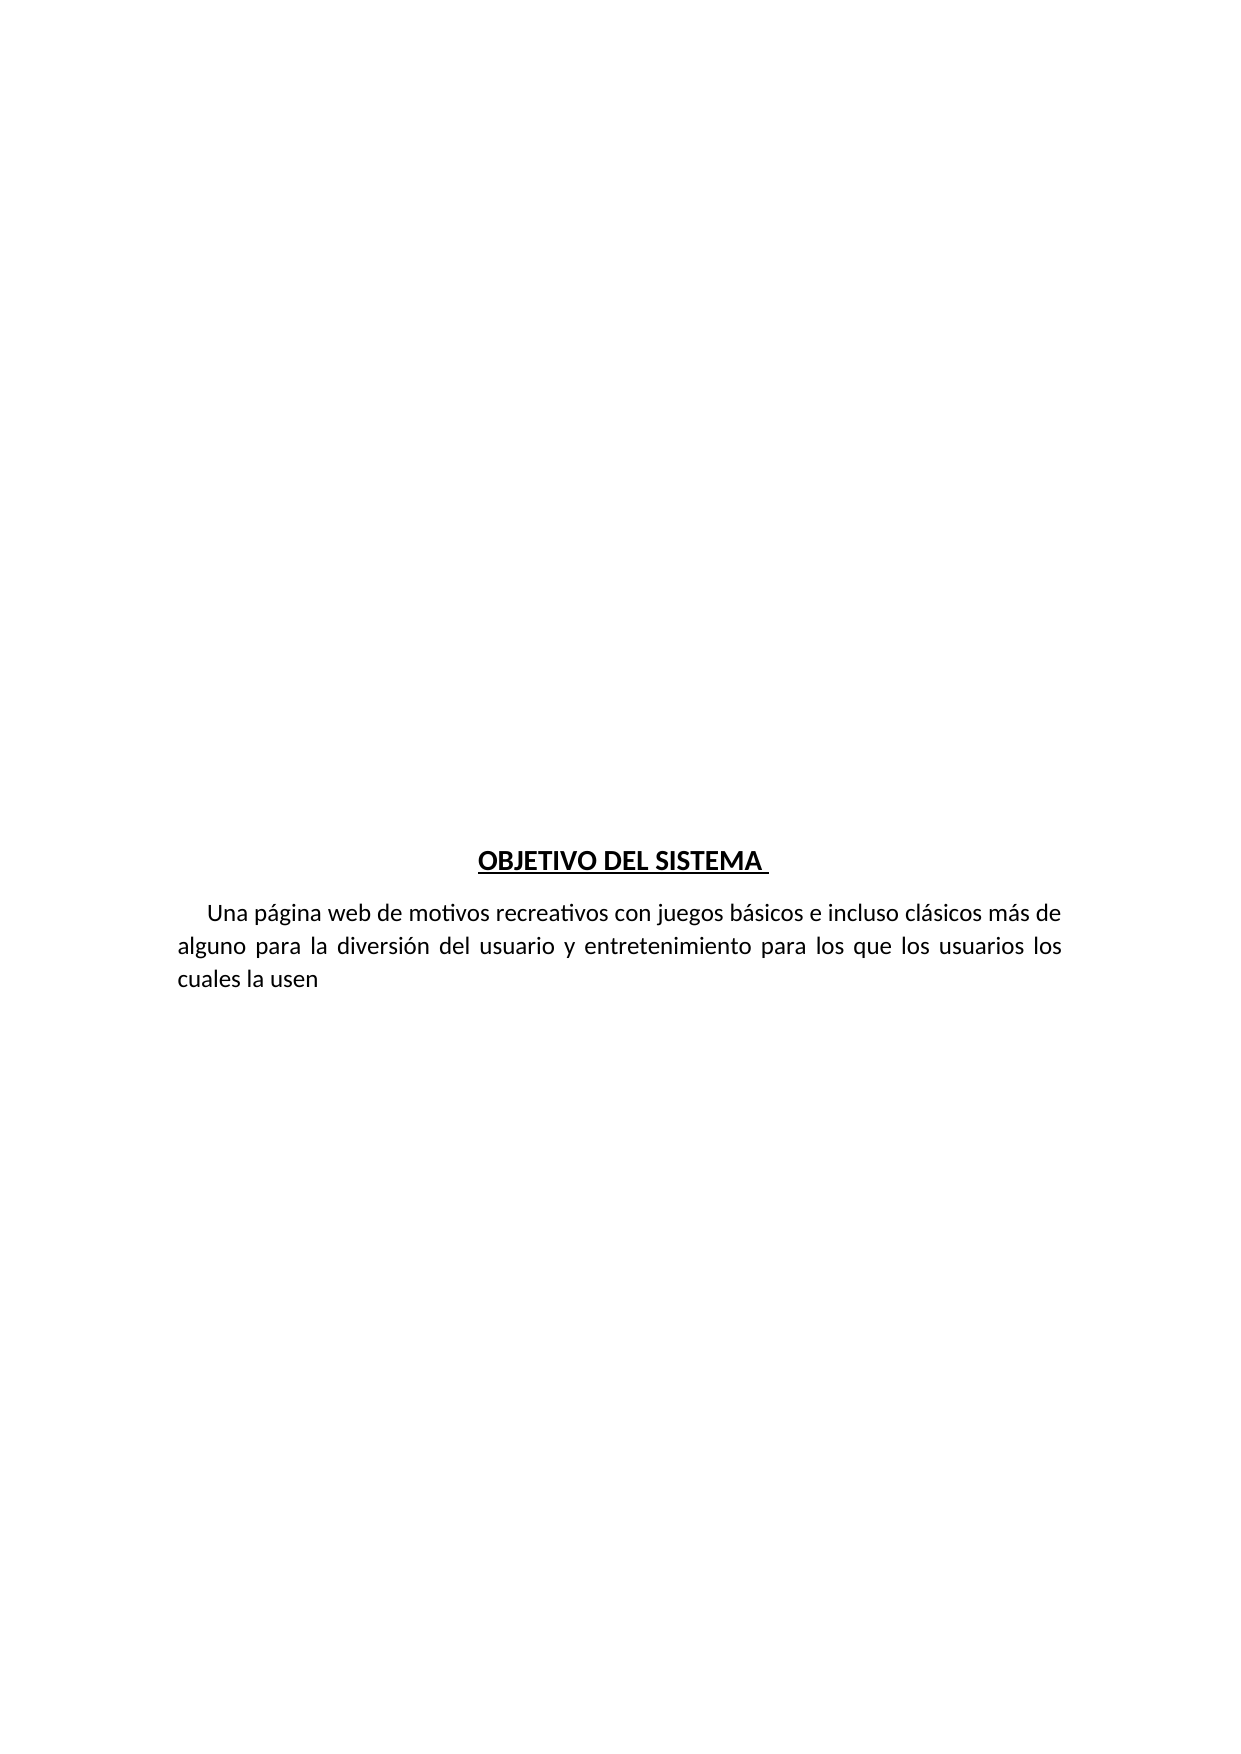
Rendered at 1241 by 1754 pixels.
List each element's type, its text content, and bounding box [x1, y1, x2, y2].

text OBJETIVO DEL SISTEMA [177, 842, 1063, 877]
text Una página web de motivos recreativos con juegos básicos e incluso clásicos más de alguno para la diversión del usuario y entretenimiento para los que los usuarios los cuales la usen [177, 897, 1063, 993]
